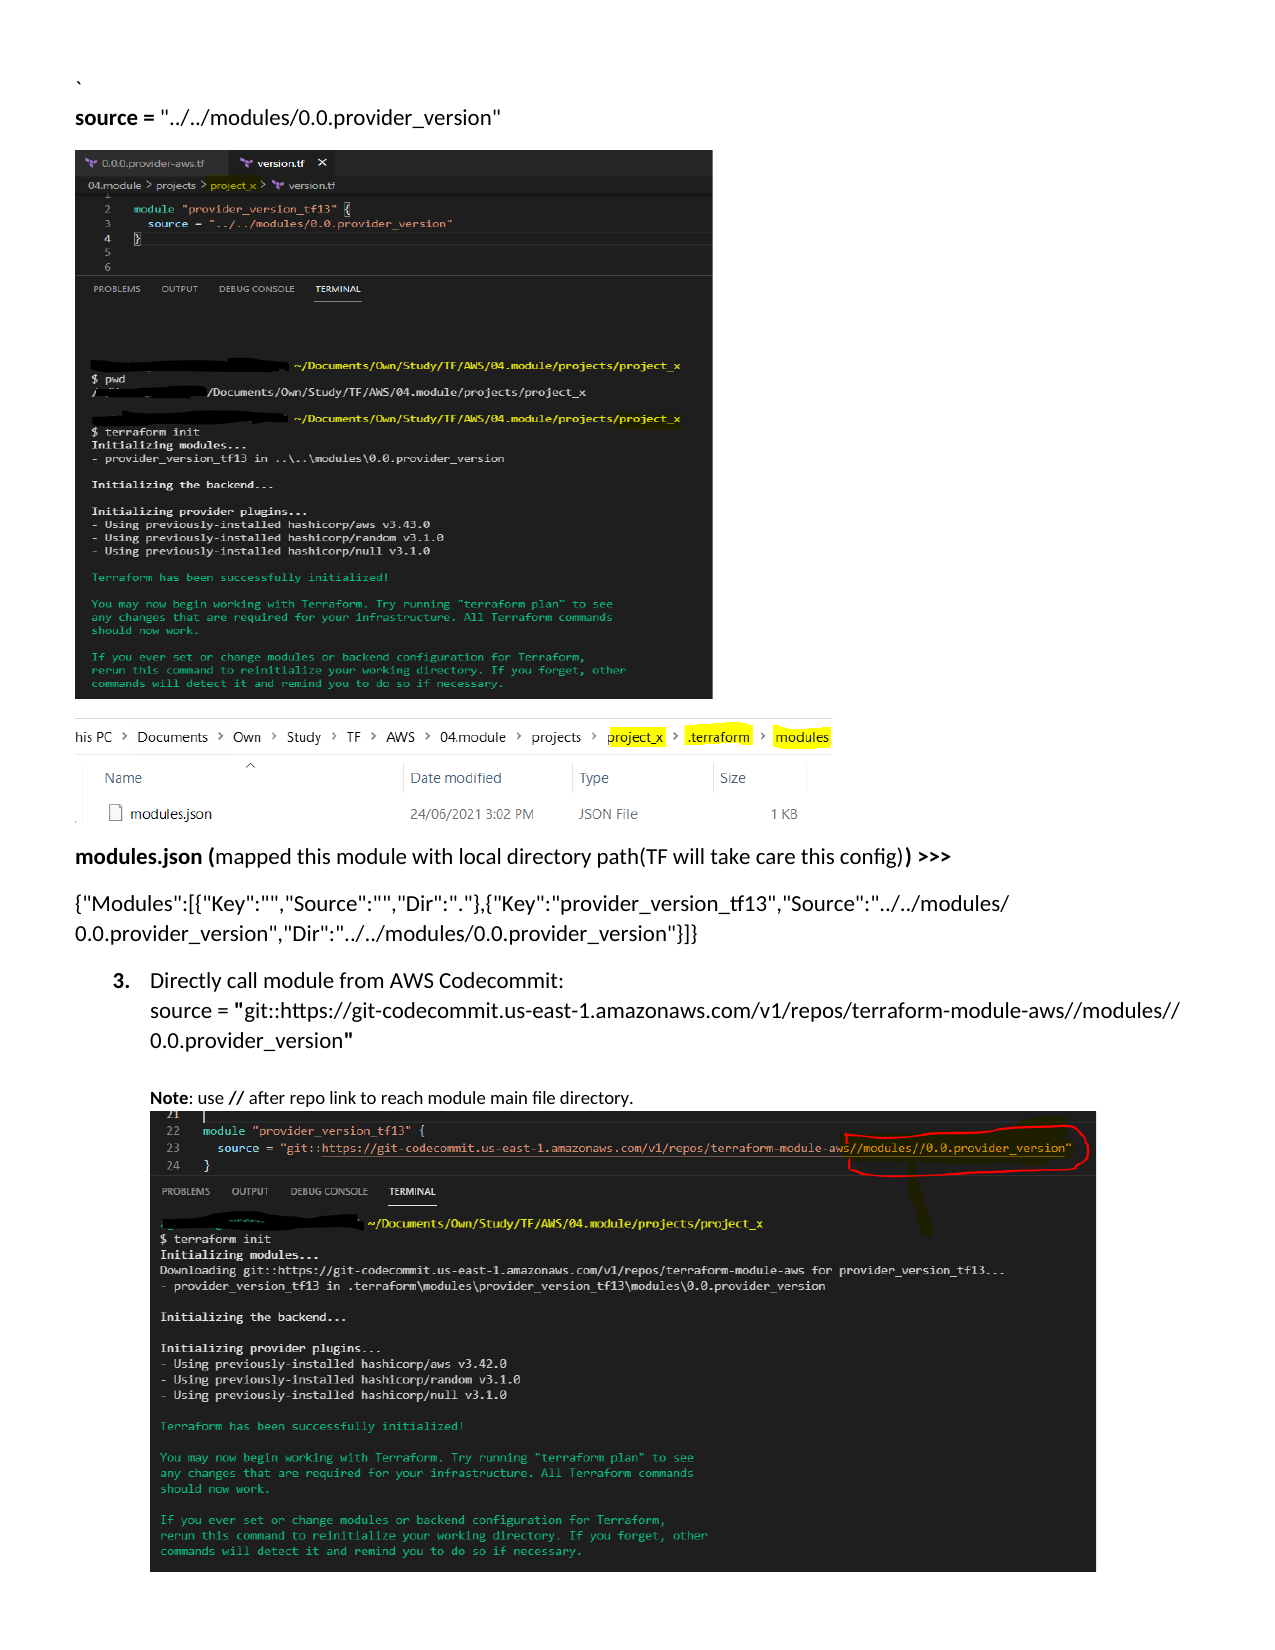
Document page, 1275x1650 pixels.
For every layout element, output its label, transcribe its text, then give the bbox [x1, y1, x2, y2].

list Directly call module from AWS Codecommit: [112, 966, 1200, 994]
text modules.json (mapped this module with local directory path(TF will take care this config)) >>> [75, 842, 1200, 870]
picture [75, 150, 713, 699]
text source = "../../modules/0.0.provider_version" [75, 103, 1200, 131]
list Note: use // after repo link to reach module main file directory. [150, 1087, 1200, 1109]
list source = "git::https://git-codecommit.us-east-1.amazonaws.com/v1/repos/terraform-module-aws//modules//0.0.provider_version" [150, 996, 1200, 1054]
picture [150, 1111, 1097, 1572]
picture [75, 717, 833, 823]
text {"Modules":[{"Key":"","Source":"","Dir":"."},{"Key":"provider_version_tf13","Source":"../../modules/0.0.provider_version","Dir":"../../modules/0.0.provider_version"}]} [75, 889, 1200, 947]
